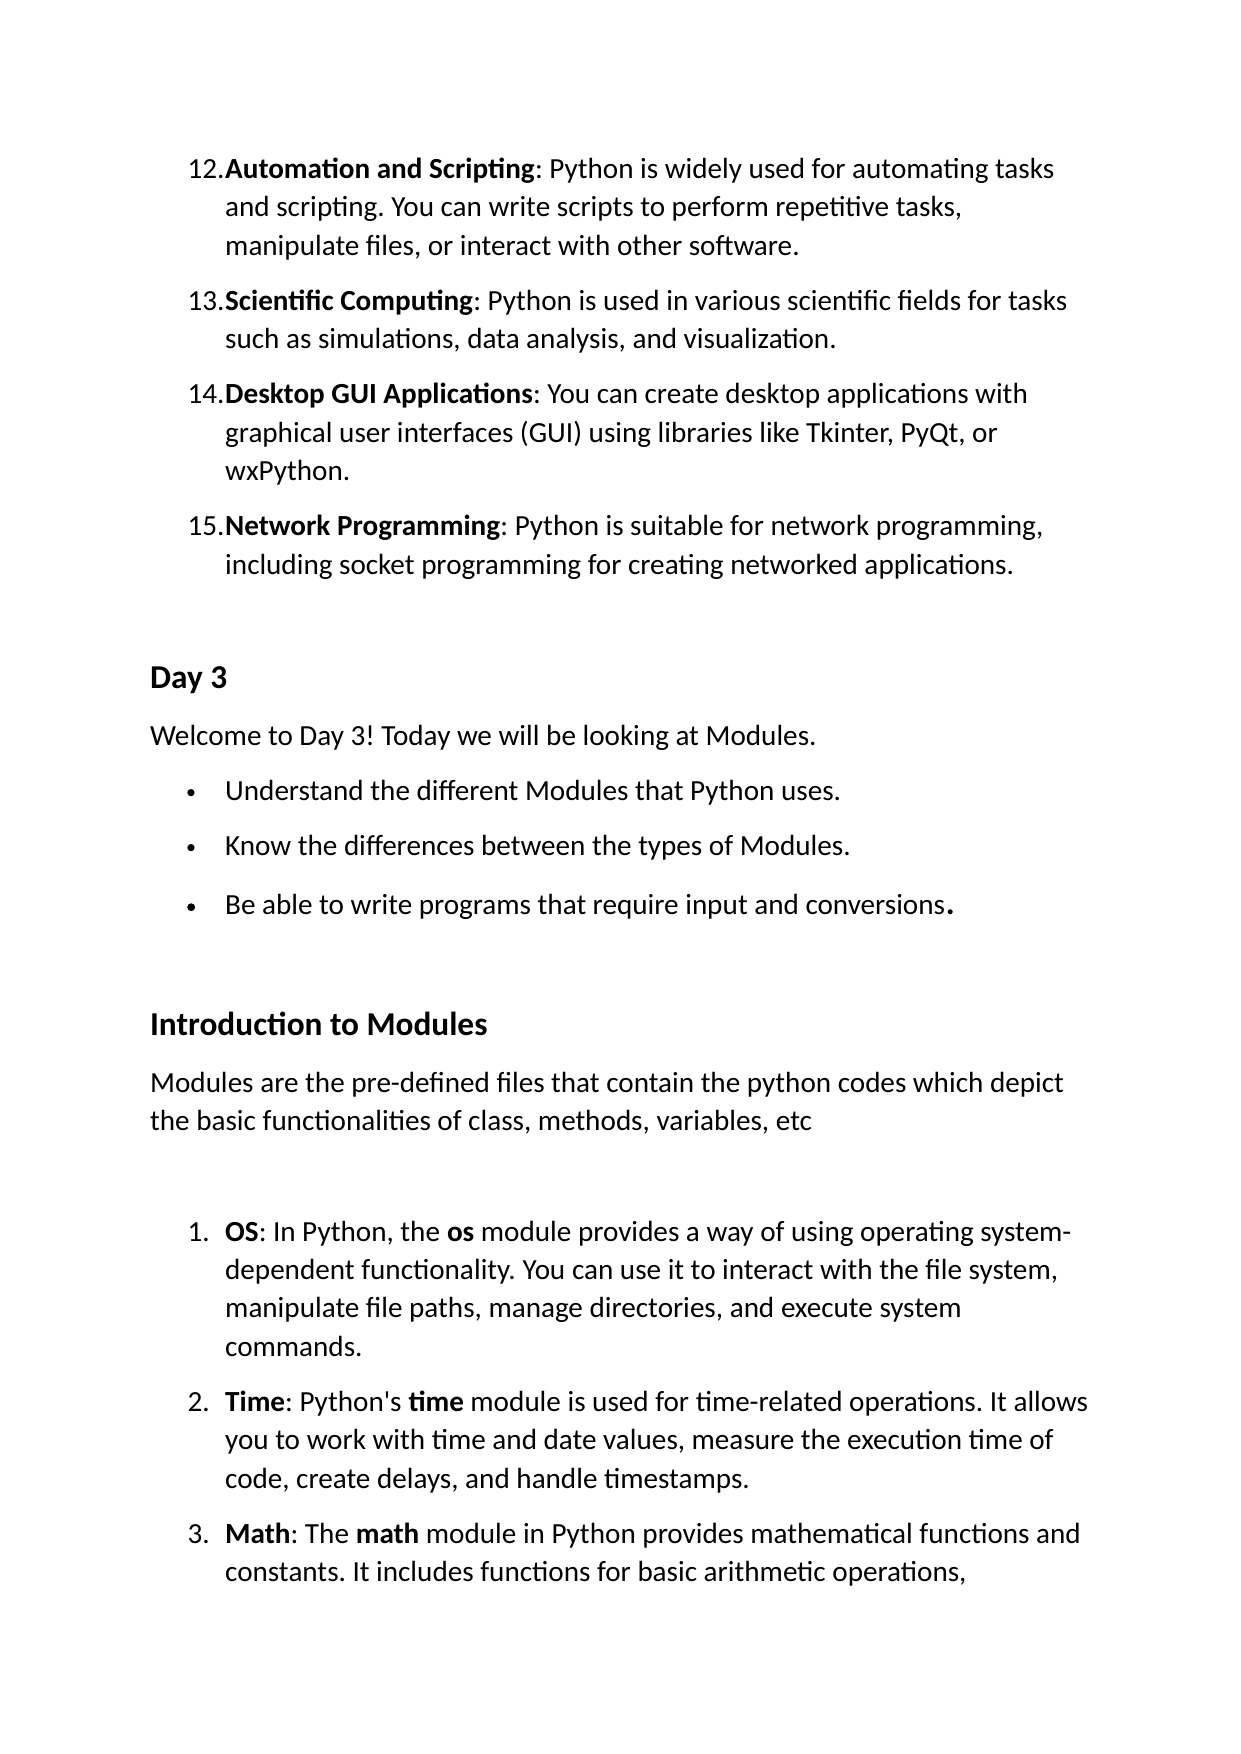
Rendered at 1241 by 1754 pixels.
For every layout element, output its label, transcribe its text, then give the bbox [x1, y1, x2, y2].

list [187, 1515, 1090, 1589]
text Introduction to Modules [150, 1003, 1090, 1044]
list OS: In Python, the os module provides a way of using operating system-dependent functionality. You can use it to interact with the file system, manipulate file paths, manage directories, and execute system commands. [187, 1213, 1090, 1363]
text Modules are the pre-defined files that contain the python codes which depict the basic functionalities of class, methods, variables, etc [150, 1064, 1090, 1138]
list Understand the different Modules that Python uses. [187, 772, 1090, 807]
list Network Programming: Python is suitable for network programming, including socket programming for creating networked applications. [187, 507, 1090, 582]
list Be able to write programs that require input and conversions. [187, 882, 1090, 923]
list Automation and Scripting: Python is widely used for automating tasks and scripting. You can write scripts to perform repetitive tasks, manipulate files, or interact with other software. [187, 150, 1090, 262]
list Know the differences between the types of Modules. [187, 827, 1090, 863]
list Time: Python's time module is used for time-related operations. It allows you to work with time and date values, measure the execution time of code, create delays, and handle timestamps. [187, 1383, 1090, 1496]
text Day 3 [150, 656, 1090, 697]
list Scientific Computing: Python is used in various scientific fields for tasks such as simulations, data analysis, and visualization. [187, 282, 1090, 356]
text Welcome to Day 3! Today we will be looking at Modules. [150, 717, 1090, 752]
list Desktop GUI Applications: You can create desktop applications with graphical user interfaces (GUI) using libraries like Tkinter, PyQt, or wxPython. [187, 376, 1090, 488]
